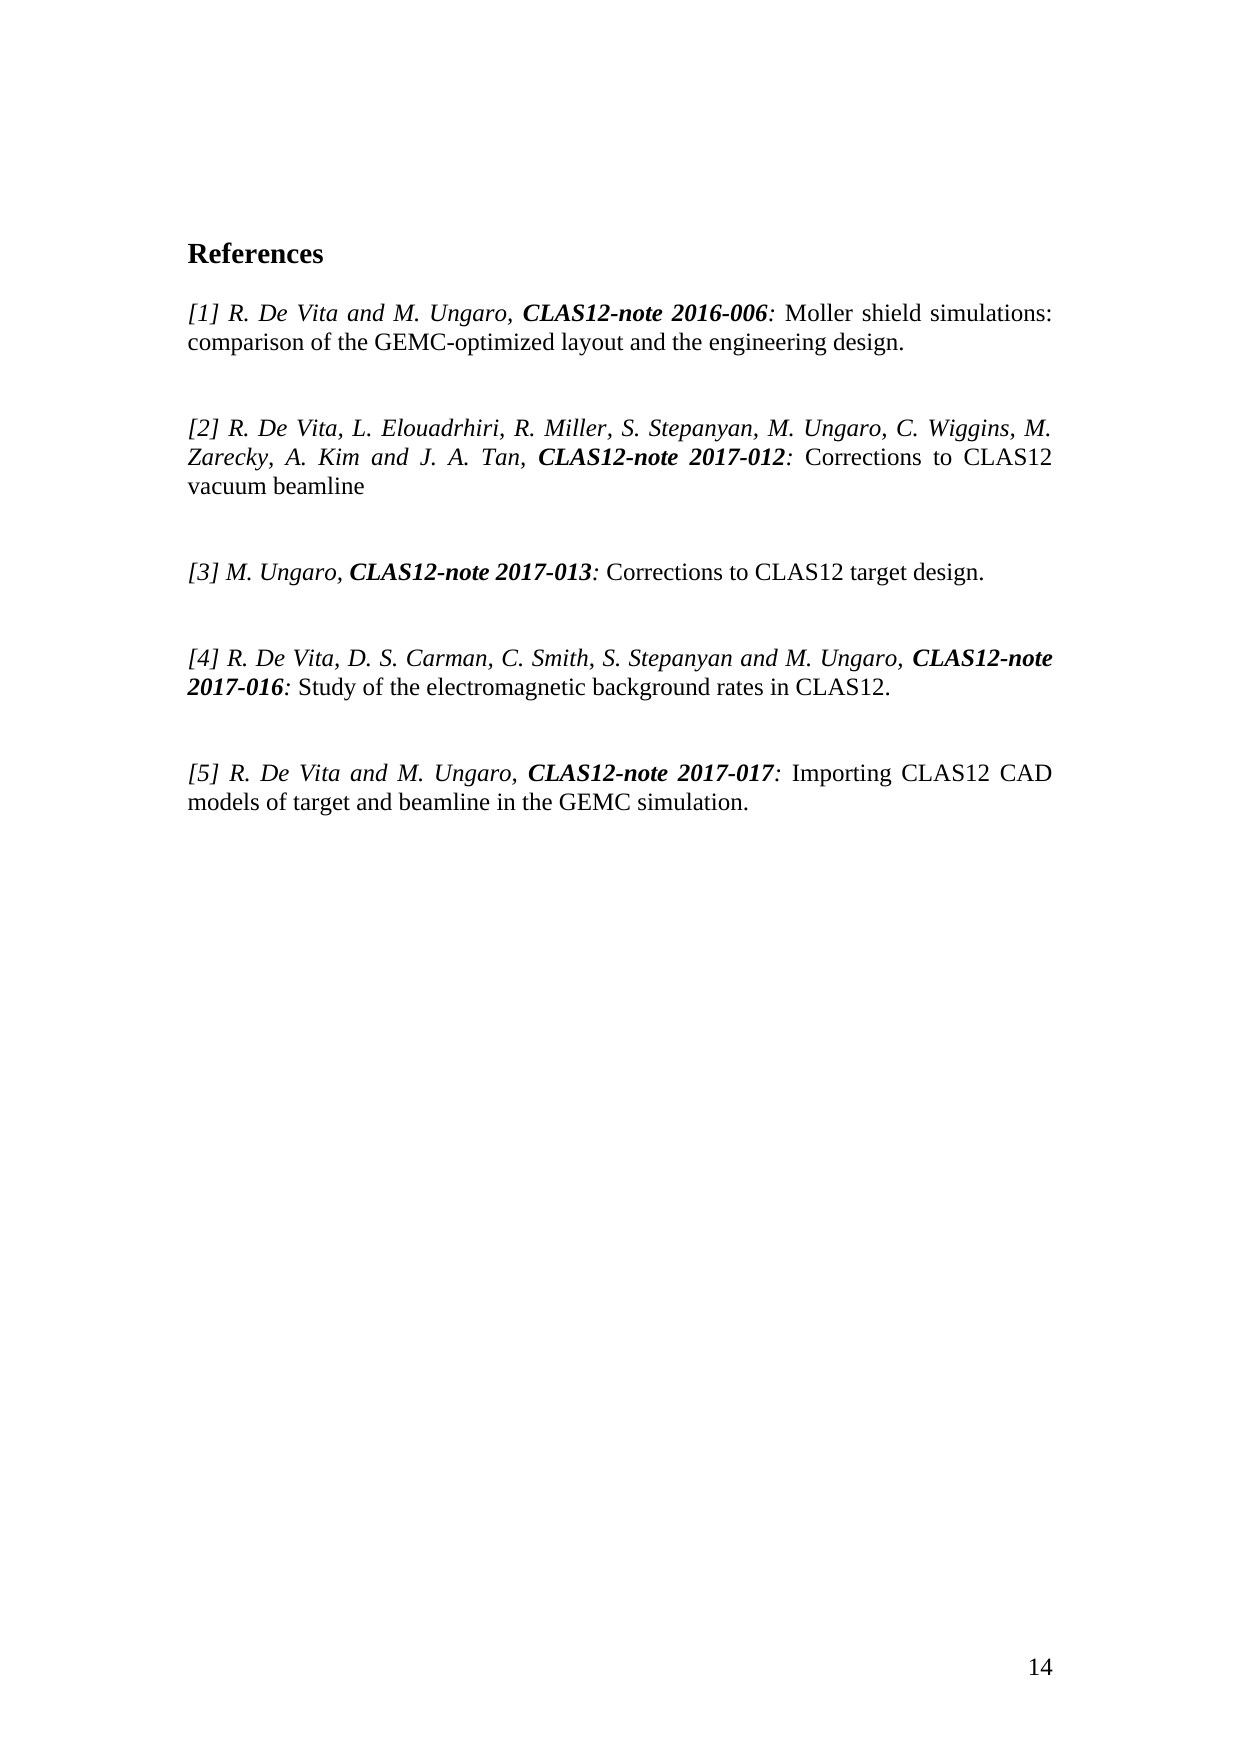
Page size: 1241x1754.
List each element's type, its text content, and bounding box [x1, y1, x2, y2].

text [1] R. De Vita and M. Ungaro, CLAS12-note 2016-006: Moller shield simulations: comparison of the GEMC-optimized layout and the engineering design. [187, 298, 1053, 356]
text [4] R. De Vita, D. S. Carman, C. Smith, S. Stepanyan and M. Ungaro, CLAS12-note 2017-016: Study of the electromagnetic background rates in CLAS12. [187, 643, 1053, 701]
text [3] M. Ungaro, CLAS12-note 2017-013: Corrections to CLAS12 target design. [187, 557, 1053, 586]
text [2] R. De Vita, L. Elouadrhiri, R. Miller, S. Stepanyan, M. Ungaro, C. Wiggins, M. Zarecky, A. Kim and J. A. Tan, CLAS12-note 2017-012: Corrections to CLAS12 vacuum beamline [187, 413, 1053, 500]
text [5] R. De Vita and M. Ungaro, CLAS12-note 2017-017: Importing CLAS12 CAD models of target and beamline in the GEMC simulation. [187, 758, 1053, 816]
text References [187, 236, 1053, 270]
